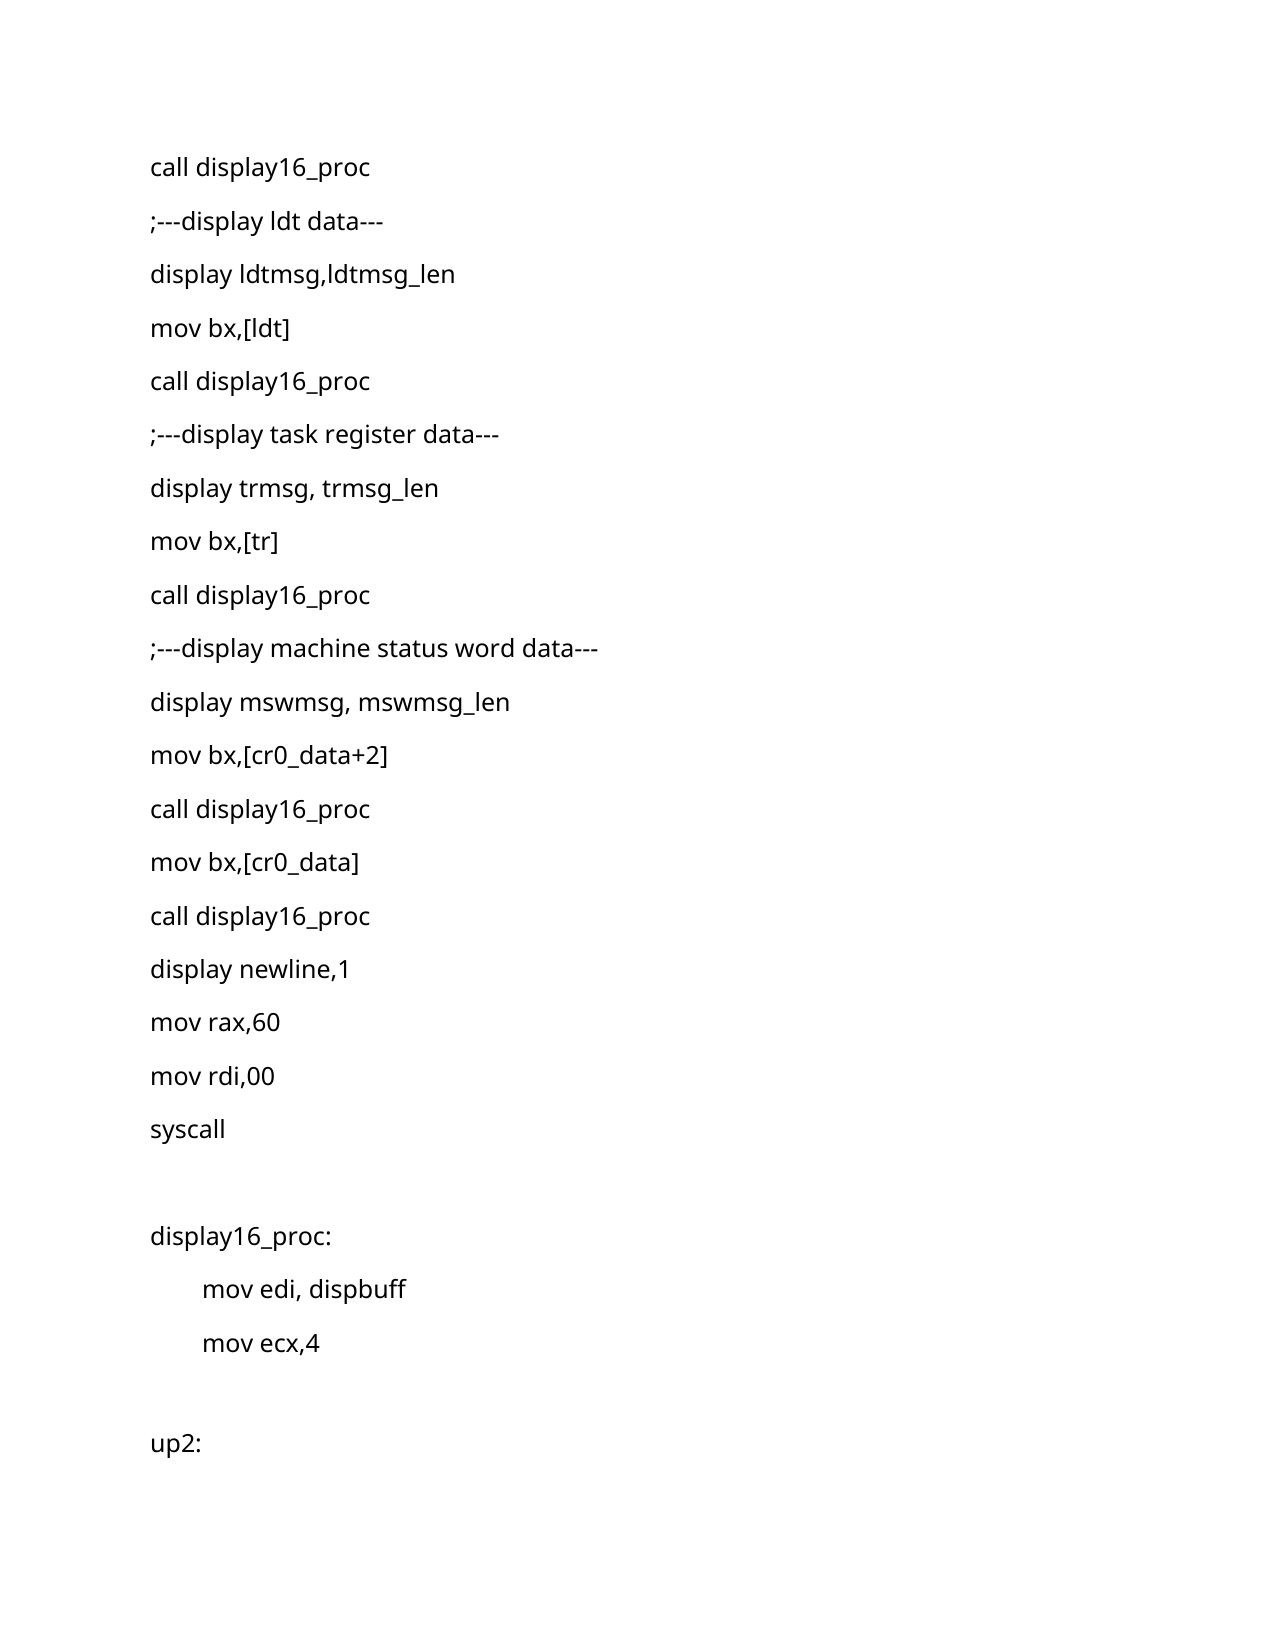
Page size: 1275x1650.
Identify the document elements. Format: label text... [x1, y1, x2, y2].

text call display16_proc [150, 791, 1125, 825]
text call display16_proc [150, 577, 1125, 612]
text syscall [150, 1112, 1125, 1146]
text ;---display task register data--- [150, 417, 1125, 451]
text mov rax,60 [150, 1005, 1125, 1039]
text up2: [150, 1426, 1125, 1460]
text display trmsg, trmsg_len [150, 471, 1125, 505]
text mov ecx,4 [150, 1326, 1125, 1360]
text display ldtmsg,ldtmsg_len [150, 257, 1125, 291]
text display newline,1 [150, 952, 1125, 986]
text mov bx,[tr] [150, 524, 1125, 558]
text call display16_proc [150, 364, 1125, 398]
text mov bx,[cr0_data+2] [150, 738, 1125, 772]
text ;---display ldt data--- [150, 203, 1125, 237]
text mov edi, dispbuff [150, 1272, 1125, 1306]
text call display16_proc [150, 898, 1125, 932]
text mov rdi,00 [150, 1058, 1125, 1092]
text call display16_proc [150, 150, 1125, 184]
text display mswmsg, mswmsg_len [150, 684, 1125, 718]
text display16_proc: [150, 1219, 1125, 1253]
text mov bx,[cr0_data] [150, 845, 1125, 879]
text ;---display machine status word data--- [150, 631, 1125, 665]
text mov bx,[ldt] [150, 310, 1125, 344]
